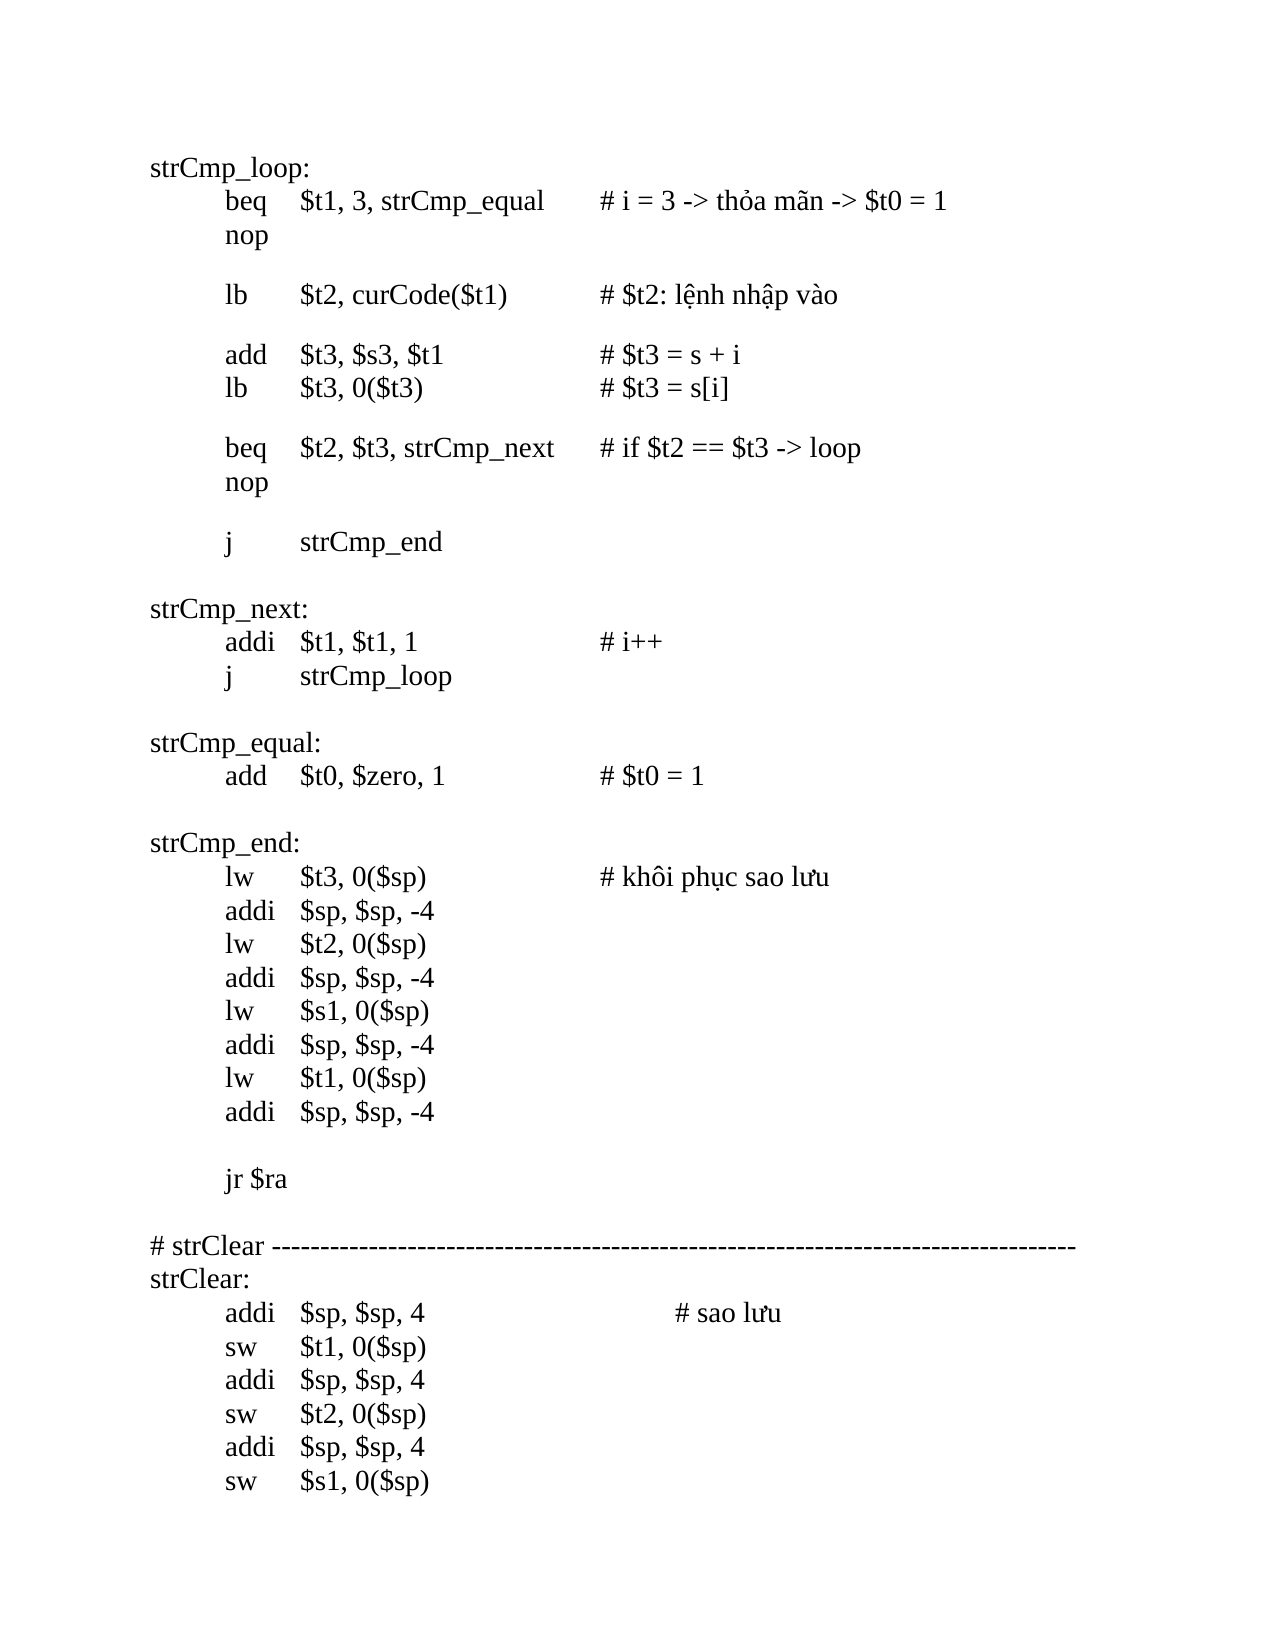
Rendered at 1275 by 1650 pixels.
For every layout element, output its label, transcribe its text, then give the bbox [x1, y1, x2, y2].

text sw $t2, 0($sp) [150, 1396, 1125, 1429]
text lw $t1, 0($sp) [150, 1060, 1125, 1094]
text addi $t1, $t1, 1 # i++ [150, 624, 1125, 658]
text addi $sp, $sp, -4 [150, 1094, 1125, 1127]
text beq $t1, 3, strCmp_equal # i = 3 -> thỏa mãn -> $t0 = 1 [150, 183, 1125, 217]
text lw $t3, 0($sp) # khôi phục sao lưu [150, 859, 1125, 893]
text strClear: [150, 1262, 1125, 1295]
text nop [150, 464, 1125, 497]
text j strCmp_loop [150, 658, 1125, 691]
text addi $sp, $sp, 4 [150, 1429, 1125, 1463]
text add $t0, $zero, 1 # $t0 = 1 [150, 758, 1125, 792]
text addi $sp, $sp, 4 [150, 1362, 1125, 1396]
text strCmp_loop: [150, 150, 1125, 183]
text addi $sp, $sp, -4 [150, 893, 1125, 926]
text lb $t2, curCode($t1) # $t2: lệnh nhập vào [150, 277, 1125, 311]
text strCmp_end: [150, 826, 1125, 859]
text # strClear ----------------------------------------------------------------------------------- [150, 1228, 1125, 1262]
text strCmp_equal: [150, 725, 1125, 758]
text addi $sp, $sp, -4 [150, 1027, 1125, 1060]
text beq $t2, $t3, strCmp_next # if $t2 == $t3 -> loop [150, 430, 1125, 464]
text add $t3, $s3, $t1 # $t3 = s + i [150, 337, 1125, 370]
text sw $t1, 0($sp) [150, 1329, 1125, 1362]
text addi $sp, $sp, 4 # sao lưu [150, 1295, 1125, 1329]
text j strCmp_end [150, 524, 1125, 557]
text lw $s1, 0($sp) [150, 993, 1125, 1027]
text lw $t2, 0($sp) [150, 926, 1125, 960]
text lb $t3, 0($t3) # $t3 = s[i] [150, 370, 1125, 404]
text strCmp_next: [150, 591, 1125, 624]
text sw $s1, 0($sp) [150, 1463, 1125, 1496]
text jr $ra [150, 1161, 1125, 1194]
text nop [150, 217, 1125, 251]
text addi $sp, $sp, -4 [150, 960, 1125, 993]
